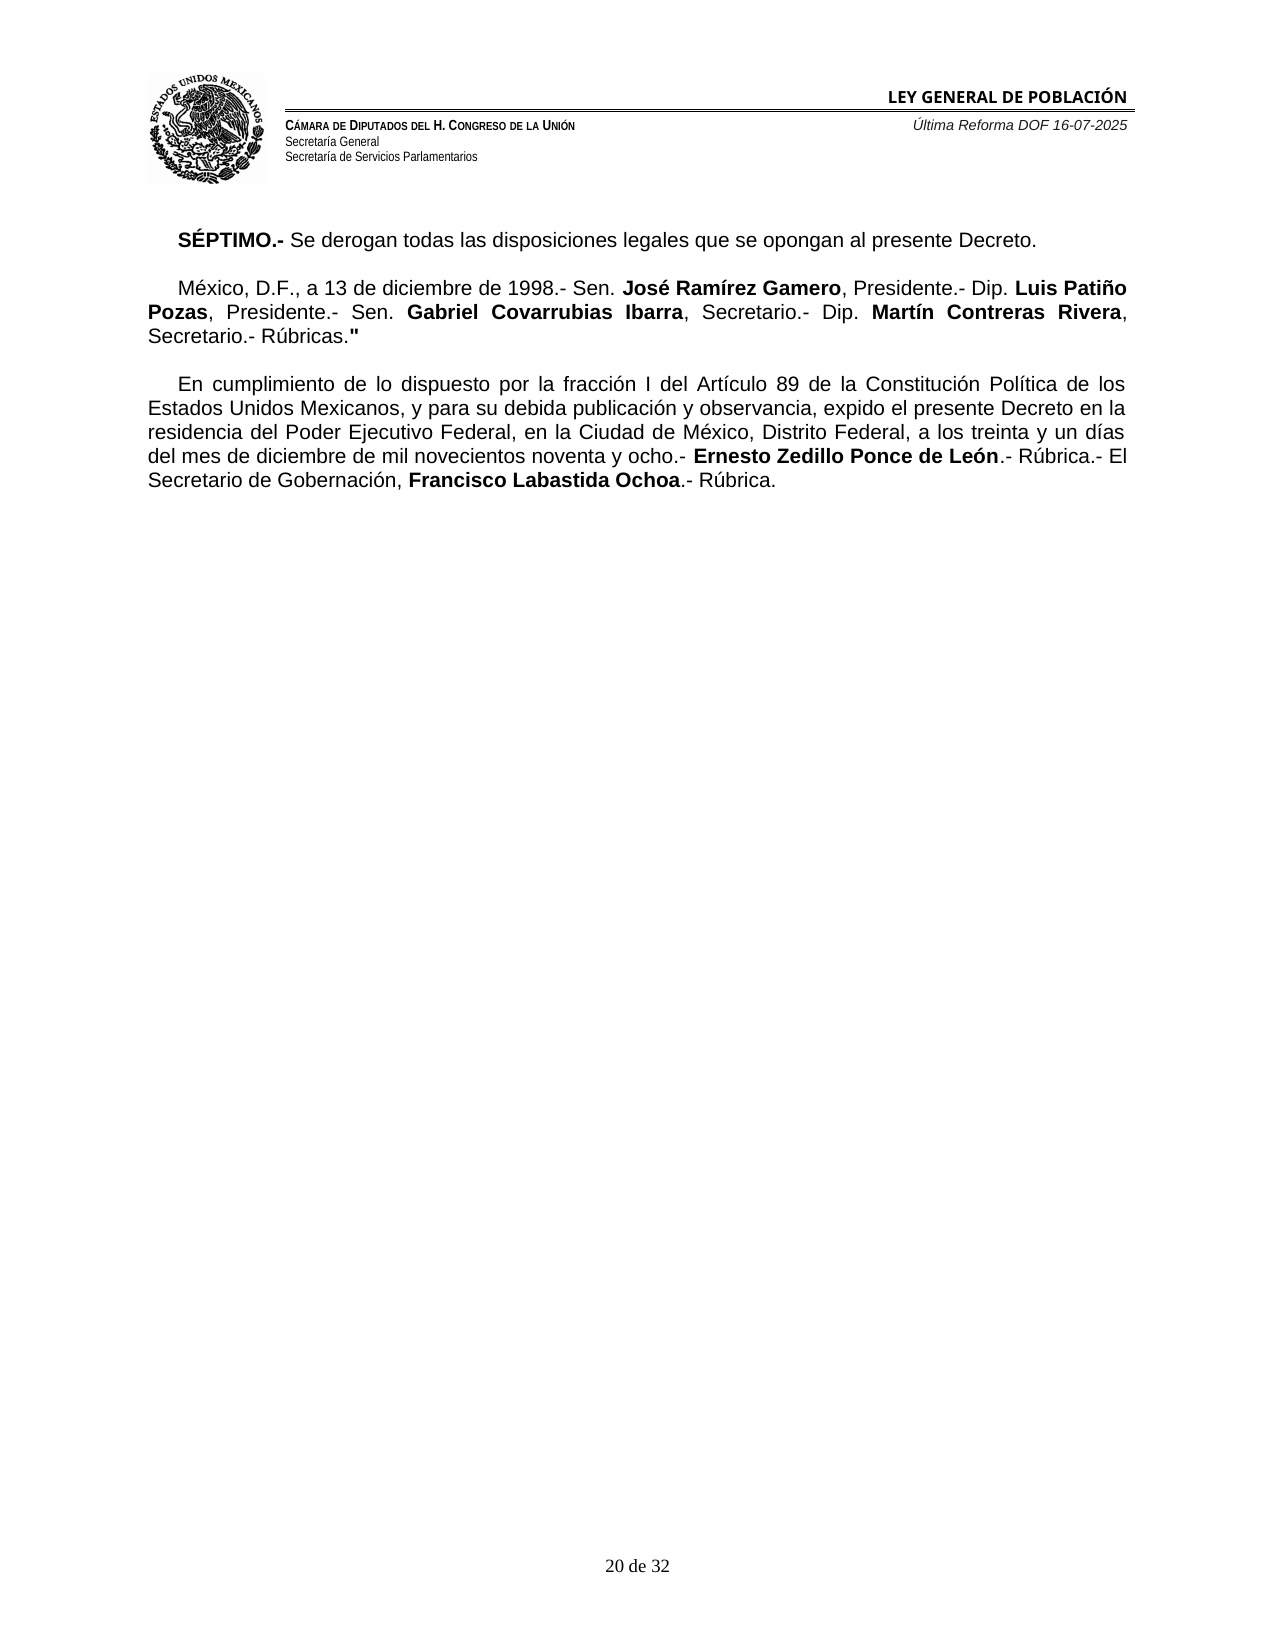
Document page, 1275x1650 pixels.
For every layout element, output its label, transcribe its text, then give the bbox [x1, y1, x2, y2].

text SÉPTIMO.- Se derogan todas las disposiciones legales que se opongan al presente Decreto. [148, 228, 1127, 252]
text México, D.F., a 13 de diciembre de 1998.- Sen. José Ramírez Gamero, Presidente.- Dip. Luis Patiño Pozas, Presidente.- Sen. Gabriel Covarrubias Ibarra, Secretario.- Dip. Martín Contreras Rivera, Secretario.- Rúbricas." [148, 276, 1127, 348]
text En cumplimiento de lo dispuesto por la fracción I del Artículo 89 de la Constitución Política de los Estados Unidos Mexicanos, y para su debida publicación y observancia, expido el presente Decreto en la residencia del Poder Ejecutivo Federal, en la Ciudad de México, Distrito Federal, a los treinta y un días del mes de diciembre de mil novecientos noventa y ocho.- Ernesto Zedillo Ponce de León.- Rúbrica.- El Secretario de Gobernación, Francisco Labastida Ochoa.- Rúbrica. [148, 372, 1127, 492]
